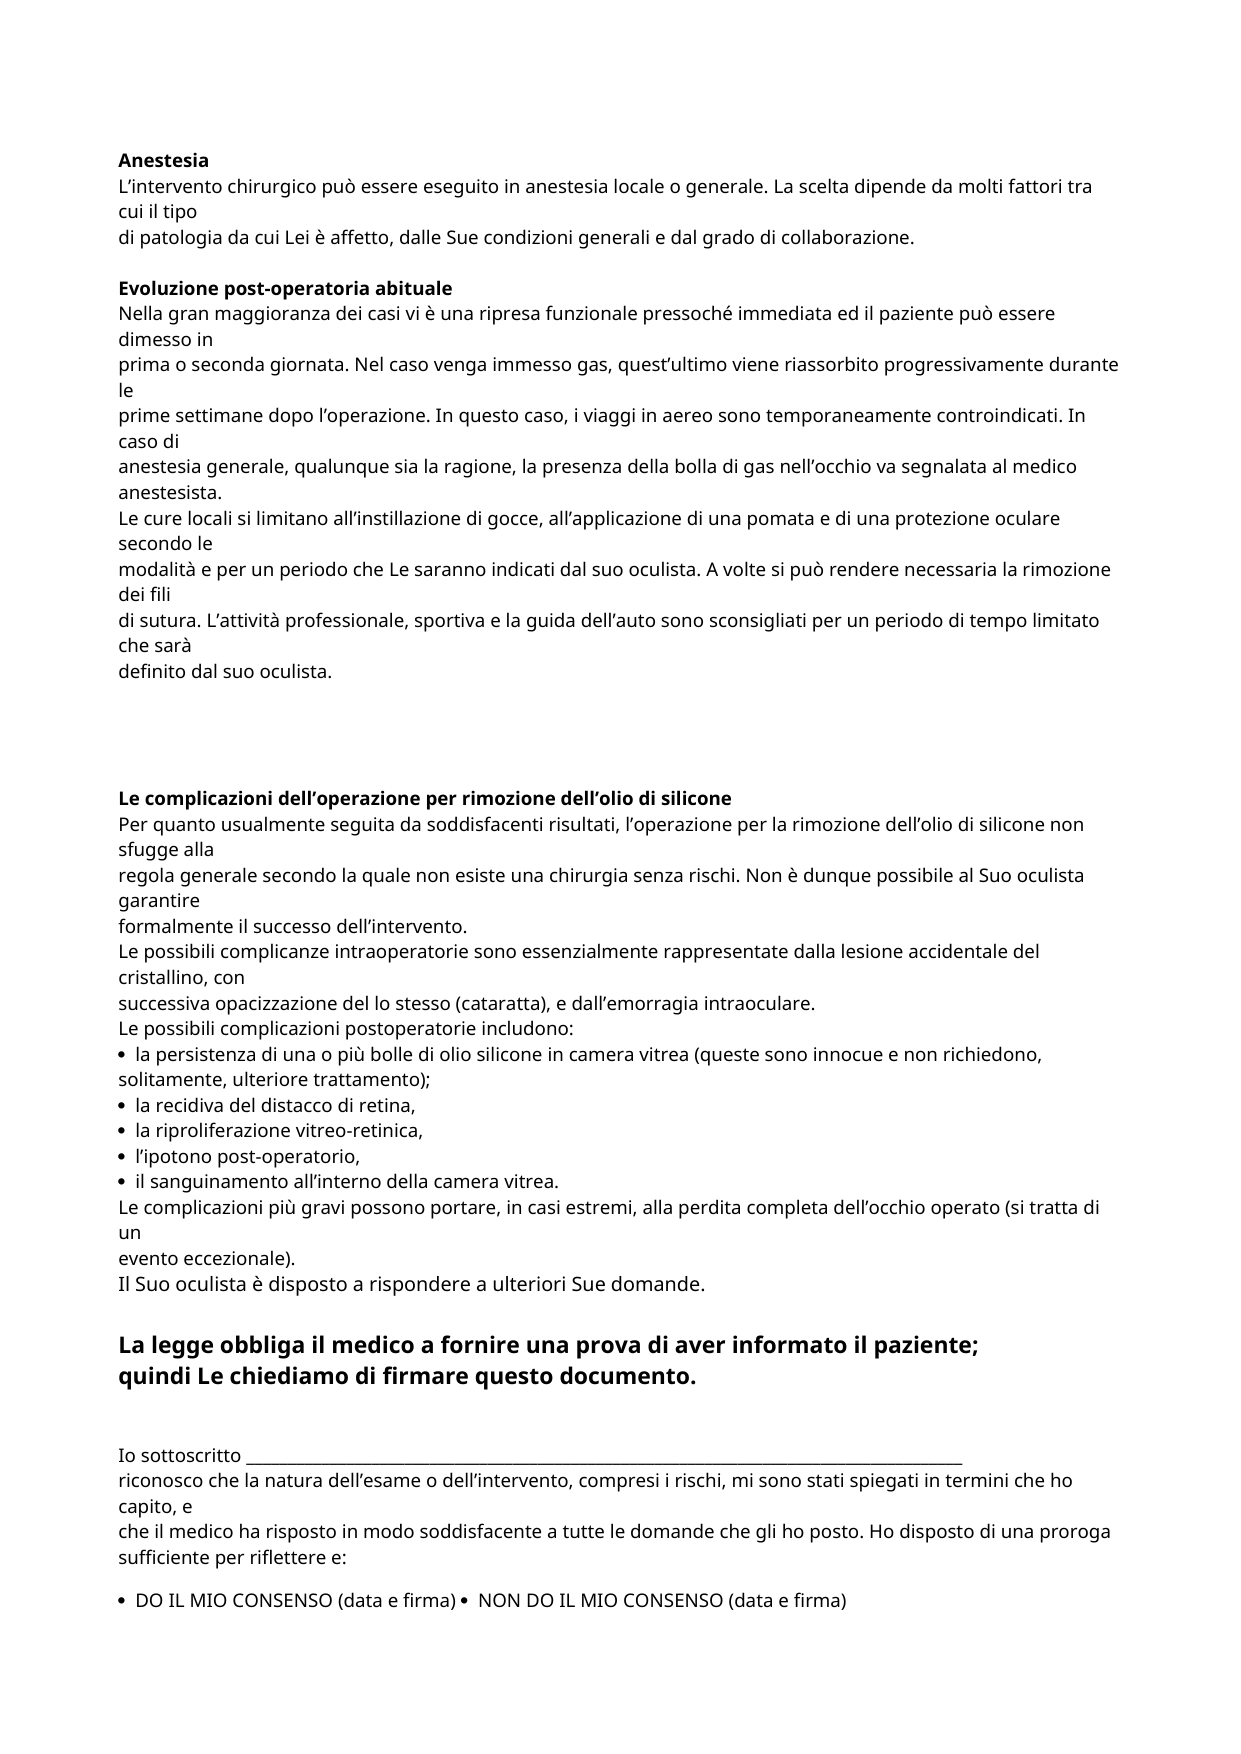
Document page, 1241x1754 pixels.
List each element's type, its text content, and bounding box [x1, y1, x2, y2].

text Anestesia [118, 148, 1122, 173]
text quindi Le chiediamo di firmare questo documento. [118, 1360, 1122, 1391]
text sufficiente per riflettere e: [118, 1544, 1122, 1570]
text di sutura. L’attività professionale, sportiva e la guida dell’auto sono sconsigliati per un periodo di tempo limitato che sarà [118, 607, 1122, 658]
text la riproliferazione vitreo-retinica, [118, 1117, 1122, 1143]
text Evoluzione post-operatoria abituale [118, 275, 1122, 301]
text Le possibili complicanze intraoperatorie sono essenzialmente rappresentate dalla lesione accidentale del cristallino, con [118, 939, 1122, 990]
text Le cure locali si limitano all’instillazione di gocce, all’applicazione di una pomata e di una protezione oculare secondo le [118, 505, 1122, 556]
text solitamente, ulteriore trattamento); [118, 1066, 1122, 1092]
text Io sottoscritto ______________________________________________________________________________________ [118, 1442, 1122, 1468]
text prima o seconda giornata. Nel caso venga immesso gas, quest’ultimo viene riassorbito progressivamente durante le [118, 352, 1122, 403]
text modalità e per un periodo che Le saranno indicati dal suo oculista. A volte si può rendere necessaria la rimozione dei fili [118, 556, 1122, 607]
text Le possibili complicazioni postoperatorie includono: [118, 1015, 1122, 1041]
text anestesia generale, qualunque sia la ragione, la presenza della bolla di gas nell’occhio va segnalata al medico [118, 454, 1122, 479]
text di patologia da cui Lei è affetto, dalle Sue condizioni generali e dal grado di collaborazione. [118, 224, 1122, 250]
text anestesista. [118, 479, 1122, 505]
text la recidiva del distacco di retina, [118, 1092, 1122, 1117]
text L’intervento chirurgico può essere eseguito in anestesia locale o generale. La scelta dipende da molti fattori tra cui il tipo [118, 173, 1122, 224]
text prime settimane dopo l’operazione. In questo caso, i viaggi in aereo sono temporaneamente controindicati. In caso di [118, 403, 1122, 454]
text Per quanto usualmente seguita da soddisfacenti risultati, l’operazione per la rimozione dell’olio di silicone non sfugge alla [118, 811, 1122, 862]
text Le complicazioni dell’operazione per rimozione dell’olio di silicone [118, 786, 1122, 811]
text Le complicazioni più gravi possono portare, in casi estremi, alla perdita completa dell’occhio operato (si tratta di un [118, 1194, 1122, 1245]
text definito dal suo oculista. [118, 658, 1122, 683]
text il sanguinamento all’interno della camera vitrea. [118, 1168, 1122, 1194]
text formalmente il successo dell’intervento. [118, 913, 1122, 939]
text che il medico ha risposto in modo soddisfacente a tutte le domande che gli ho posto. Ho disposto di una proroga [118, 1519, 1122, 1544]
text riconosco che la natura dell’esame o dell’intervento, compresi i rischi, mi sono stati spiegati in termini che ho capito, e [118, 1468, 1122, 1519]
text l’ipotono post-operatorio, [118, 1143, 1122, 1168]
text Il Suo oculista è disposto a rispondere a ulteriori Sue domande. [118, 1271, 1122, 1297]
text DO IL MIO CONSENSO (data e firma) NON DO IL MIO CONSENSO (data e firma) [118, 1587, 1122, 1612]
text regola generale secondo la quale non esiste una chirurgia senza rischi. Non è dunque possibile al Suo oculista garantire [118, 862, 1122, 913]
text La legge obbliga il medico a fornire una prova di aver informato il paziente; [118, 1329, 1122, 1360]
text evento eccezionale). [118, 1245, 1122, 1271]
text la persistenza di una o più bolle di olio silicone in camera vitrea (queste sono innocue e non richiedono, [118, 1041, 1122, 1066]
text Nella gran maggioranza dei casi vi è una ripresa funzionale pressoché immediata ed il paziente può essere dimesso in [118, 301, 1122, 352]
text successiva opacizzazione del lo stesso (cataratta), e dall’emorragia intraoculare. [118, 990, 1122, 1015]
